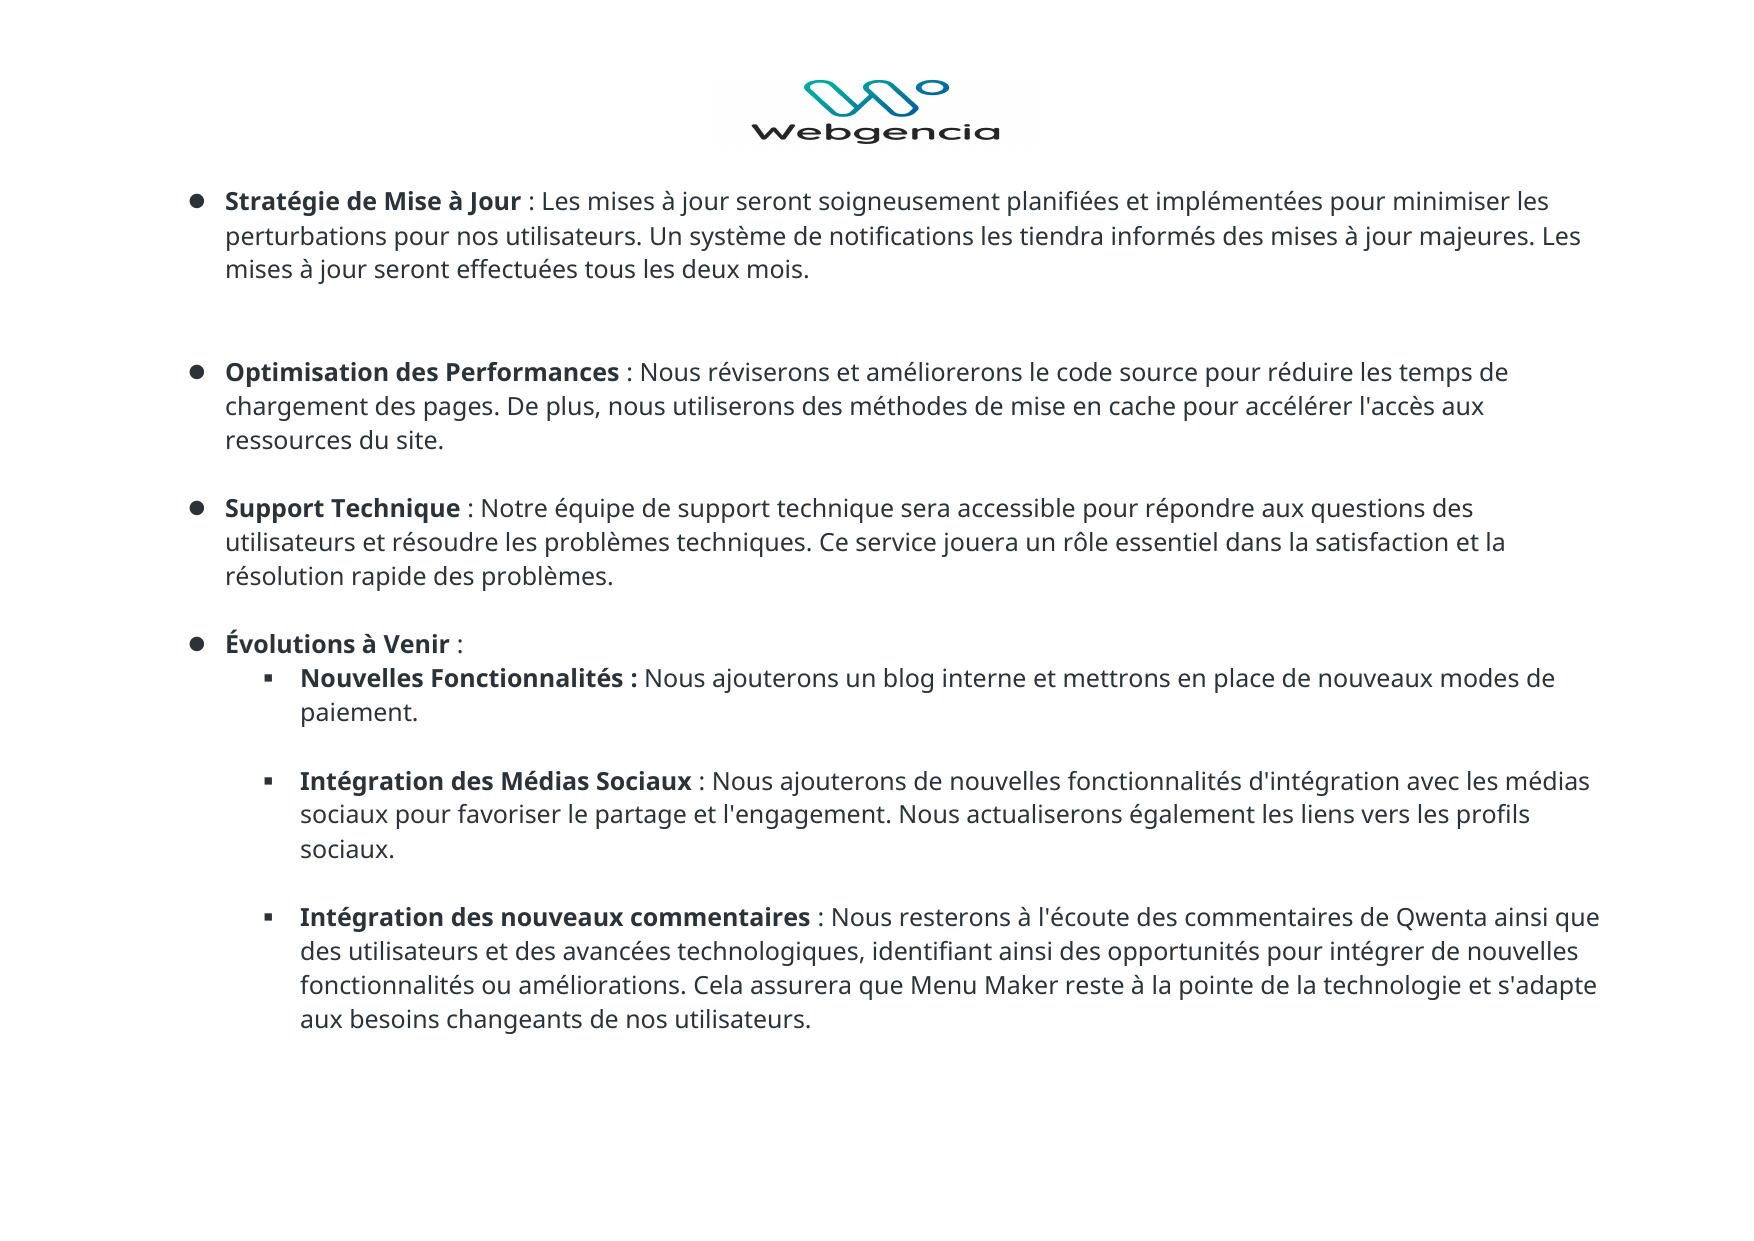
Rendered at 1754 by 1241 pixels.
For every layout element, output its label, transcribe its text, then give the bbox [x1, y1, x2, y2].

list Support Technique : Notre équipe de support technique sera accessible pour répondre aux questions des utilisateurs et résoudre les problèmes techniques. Ce service jouera un rôle essentiel dans la satisfaction et la résolution rapide des problèmes. [187, 491, 1604, 593]
list Optimisation des Performances : Nous réviserons et améliorerons le code source pour réduire les temps de chargement des pages. De plus, nous utiliserons des méthodes de mise en cache pour accélérer l'accès aux ressources du site. [187, 354, 1604, 457]
picture [710, 75, 1043, 150]
list Stratégie de Mise à Jour : Les mises à jour seront soigneusement planifiées et implémentées pour minimiser les perturbations pour nos utilisateurs. Un système de notifications les tiendra informés des mises à jour majeures. Les mises à jour seront effectuées tous les deux mois. [187, 184, 1604, 286]
list Intégration des Médias Sociaux : Nous ajouterons de nouvelles fonctionnalités d'intégration avec les médias sociaux pour favoriser le partage et l'engagement. Nous actualiserons également les liens vers les profils sociaux. [262, 763, 1604, 865]
list Intégration des nouveaux commentaires : Nous resterons à l'écoute des commentaires de Qwenta ainsi que des utilisateurs et des avancées technologiques, identifiant ainsi des opportunités pour intégrer de nouvelles fonctionnalités ou améliorations. Cela assurera que Menu Maker reste à la pointe de la technologie et s'adapte aux besoins changeants de nos utilisateurs. [262, 899, 1604, 1036]
list Évolutions à Venir : [187, 627, 1604, 661]
list Nouvelles Fonctionnalités : Nous ajouterons un blog interne et mettrons en place de nouveaux modes de paiement. [262, 661, 1604, 729]
